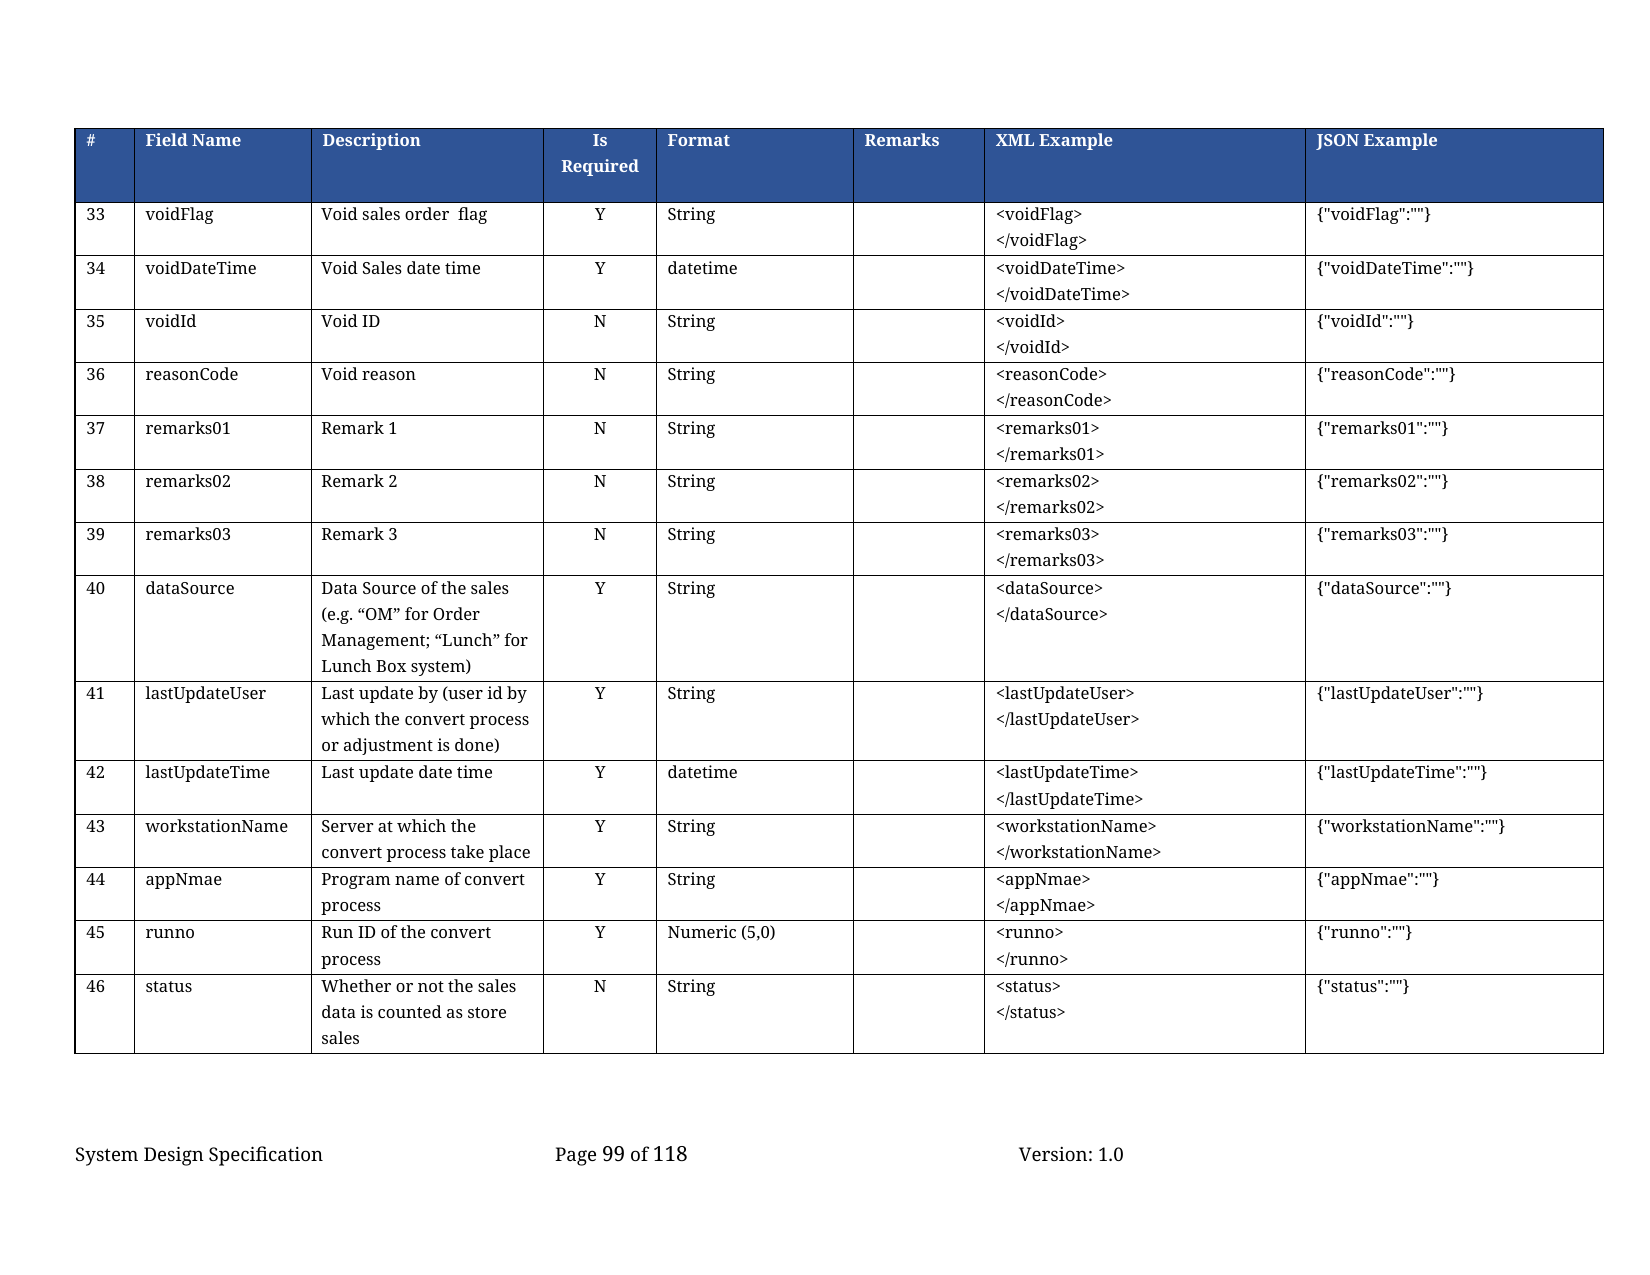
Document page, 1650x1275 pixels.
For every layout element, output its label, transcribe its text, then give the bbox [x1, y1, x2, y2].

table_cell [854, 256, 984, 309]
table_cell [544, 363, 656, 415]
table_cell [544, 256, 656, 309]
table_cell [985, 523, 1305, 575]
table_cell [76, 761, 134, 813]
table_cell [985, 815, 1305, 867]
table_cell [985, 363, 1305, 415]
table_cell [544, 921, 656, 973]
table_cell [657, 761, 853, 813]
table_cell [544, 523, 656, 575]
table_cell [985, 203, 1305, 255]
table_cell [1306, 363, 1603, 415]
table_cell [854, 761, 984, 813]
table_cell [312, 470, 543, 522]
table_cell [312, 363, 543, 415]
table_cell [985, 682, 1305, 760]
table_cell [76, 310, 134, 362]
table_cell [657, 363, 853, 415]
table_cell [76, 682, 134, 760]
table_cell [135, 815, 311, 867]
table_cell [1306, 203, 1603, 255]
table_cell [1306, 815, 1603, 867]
table_header Is Required [544, 129, 656, 202]
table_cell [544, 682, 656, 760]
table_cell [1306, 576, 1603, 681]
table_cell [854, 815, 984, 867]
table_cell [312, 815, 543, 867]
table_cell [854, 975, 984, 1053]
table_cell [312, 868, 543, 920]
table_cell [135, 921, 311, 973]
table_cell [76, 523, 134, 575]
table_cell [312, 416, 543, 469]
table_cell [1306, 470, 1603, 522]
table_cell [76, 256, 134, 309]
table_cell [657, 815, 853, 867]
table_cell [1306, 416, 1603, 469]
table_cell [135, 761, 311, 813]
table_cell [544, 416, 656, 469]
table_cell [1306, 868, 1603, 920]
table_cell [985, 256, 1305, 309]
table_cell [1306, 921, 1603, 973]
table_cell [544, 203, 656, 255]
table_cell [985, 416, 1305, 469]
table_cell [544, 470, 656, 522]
table_header Format [657, 129, 853, 202]
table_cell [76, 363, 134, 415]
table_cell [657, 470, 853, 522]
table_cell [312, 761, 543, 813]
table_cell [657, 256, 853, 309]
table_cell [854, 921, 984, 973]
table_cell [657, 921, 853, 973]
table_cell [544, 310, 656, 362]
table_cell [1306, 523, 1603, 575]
table_header # [76, 129, 134, 202]
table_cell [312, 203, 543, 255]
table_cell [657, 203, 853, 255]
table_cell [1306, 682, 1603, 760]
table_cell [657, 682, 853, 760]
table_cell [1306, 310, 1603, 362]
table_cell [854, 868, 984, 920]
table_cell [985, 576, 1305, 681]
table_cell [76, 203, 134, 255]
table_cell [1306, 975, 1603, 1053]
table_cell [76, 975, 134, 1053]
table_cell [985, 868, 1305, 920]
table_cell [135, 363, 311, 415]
table_header JSON Example [1306, 129, 1603, 202]
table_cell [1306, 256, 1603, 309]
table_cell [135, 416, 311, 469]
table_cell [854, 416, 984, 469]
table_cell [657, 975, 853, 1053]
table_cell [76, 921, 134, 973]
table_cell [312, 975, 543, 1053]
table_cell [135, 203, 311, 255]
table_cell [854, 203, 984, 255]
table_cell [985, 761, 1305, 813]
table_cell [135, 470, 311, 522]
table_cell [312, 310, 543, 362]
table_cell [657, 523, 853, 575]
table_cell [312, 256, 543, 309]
table_header Field Name [135, 129, 311, 202]
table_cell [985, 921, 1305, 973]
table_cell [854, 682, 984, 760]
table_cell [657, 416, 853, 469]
table_header Description [312, 129, 543, 202]
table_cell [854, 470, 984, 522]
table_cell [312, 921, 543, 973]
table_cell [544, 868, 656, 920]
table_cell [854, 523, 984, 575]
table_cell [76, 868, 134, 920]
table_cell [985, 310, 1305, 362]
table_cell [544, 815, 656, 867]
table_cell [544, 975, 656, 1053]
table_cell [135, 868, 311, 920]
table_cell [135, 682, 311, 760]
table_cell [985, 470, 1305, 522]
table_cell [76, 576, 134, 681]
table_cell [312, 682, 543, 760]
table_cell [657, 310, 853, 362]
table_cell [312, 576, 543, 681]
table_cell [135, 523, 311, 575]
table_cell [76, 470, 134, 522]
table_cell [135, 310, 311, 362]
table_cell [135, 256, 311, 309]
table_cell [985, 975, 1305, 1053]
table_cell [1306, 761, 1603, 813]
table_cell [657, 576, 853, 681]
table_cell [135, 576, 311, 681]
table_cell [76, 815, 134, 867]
table_header XML Example [985, 129, 1305, 202]
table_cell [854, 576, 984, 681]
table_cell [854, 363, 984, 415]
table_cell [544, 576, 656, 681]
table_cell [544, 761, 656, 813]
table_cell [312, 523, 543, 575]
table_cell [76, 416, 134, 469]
table_header Remarks [854, 129, 984, 202]
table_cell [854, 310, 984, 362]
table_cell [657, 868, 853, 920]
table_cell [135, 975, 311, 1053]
